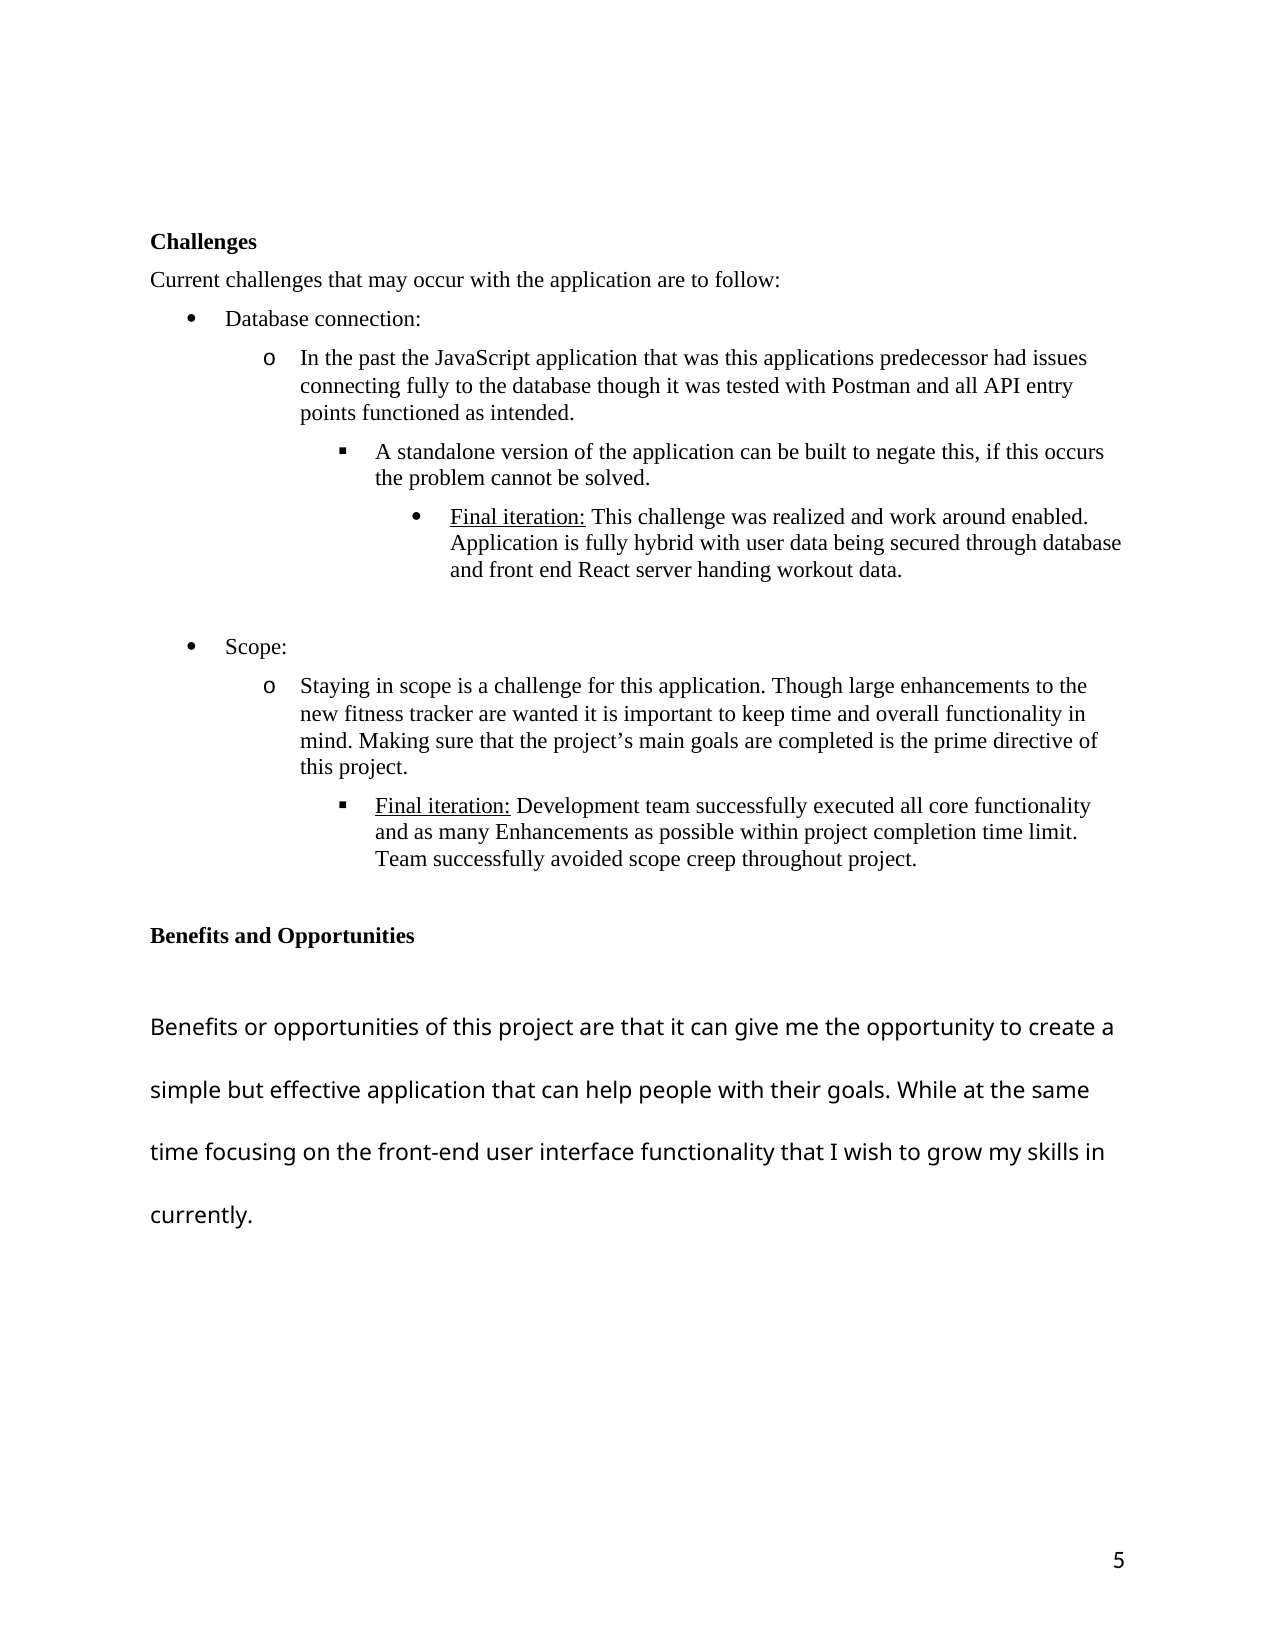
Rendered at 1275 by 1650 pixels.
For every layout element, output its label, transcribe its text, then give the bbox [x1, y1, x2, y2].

list Database connection: [187, 305, 1125, 332]
list Final iteration: This challenge was realized and work around enabled. Application is fully hybrid with user data being secured through database and front end React server handing workout data. [412, 503, 1125, 582]
text Benefits or opportunities of this project are that it can give me the opportunity to create a simple but effective application that can help people with their goals. While at the same time focusing on the front-end user interface functionality that I wish to grow my skills in currently. [150, 1011, 1125, 1230]
text Current challenges that may occur with the application are to follow: [150, 267, 1125, 293]
text Challenges [150, 228, 1125, 254]
list Scope: [187, 633, 1125, 660]
list In the past the JavaScript application that was this applications predecessor had issues connecting fully to the database though it was tested with Postman and all API entry points functioned as intended. [262, 344, 1125, 425]
list Staying in scope is a challenge for this application. Though large enhancements to the new fitness tracker are wanted it is important to keep time and overall functionality in mind. Making sure that the project’s main goals are completed is the prime directive of this project. [262, 672, 1125, 779]
text Benefits and Opportunities [150, 922, 1125, 949]
list A standalone version of the application can be built to negate this, if this occurs the problem cannot be solved. [337, 438, 1125, 490]
list Final iteration: Development team successfully executed all core functionality and as many Enhancements as possible within project completion time limit. Team successfully avoided scope creep throughout project. [337, 792, 1125, 871]
